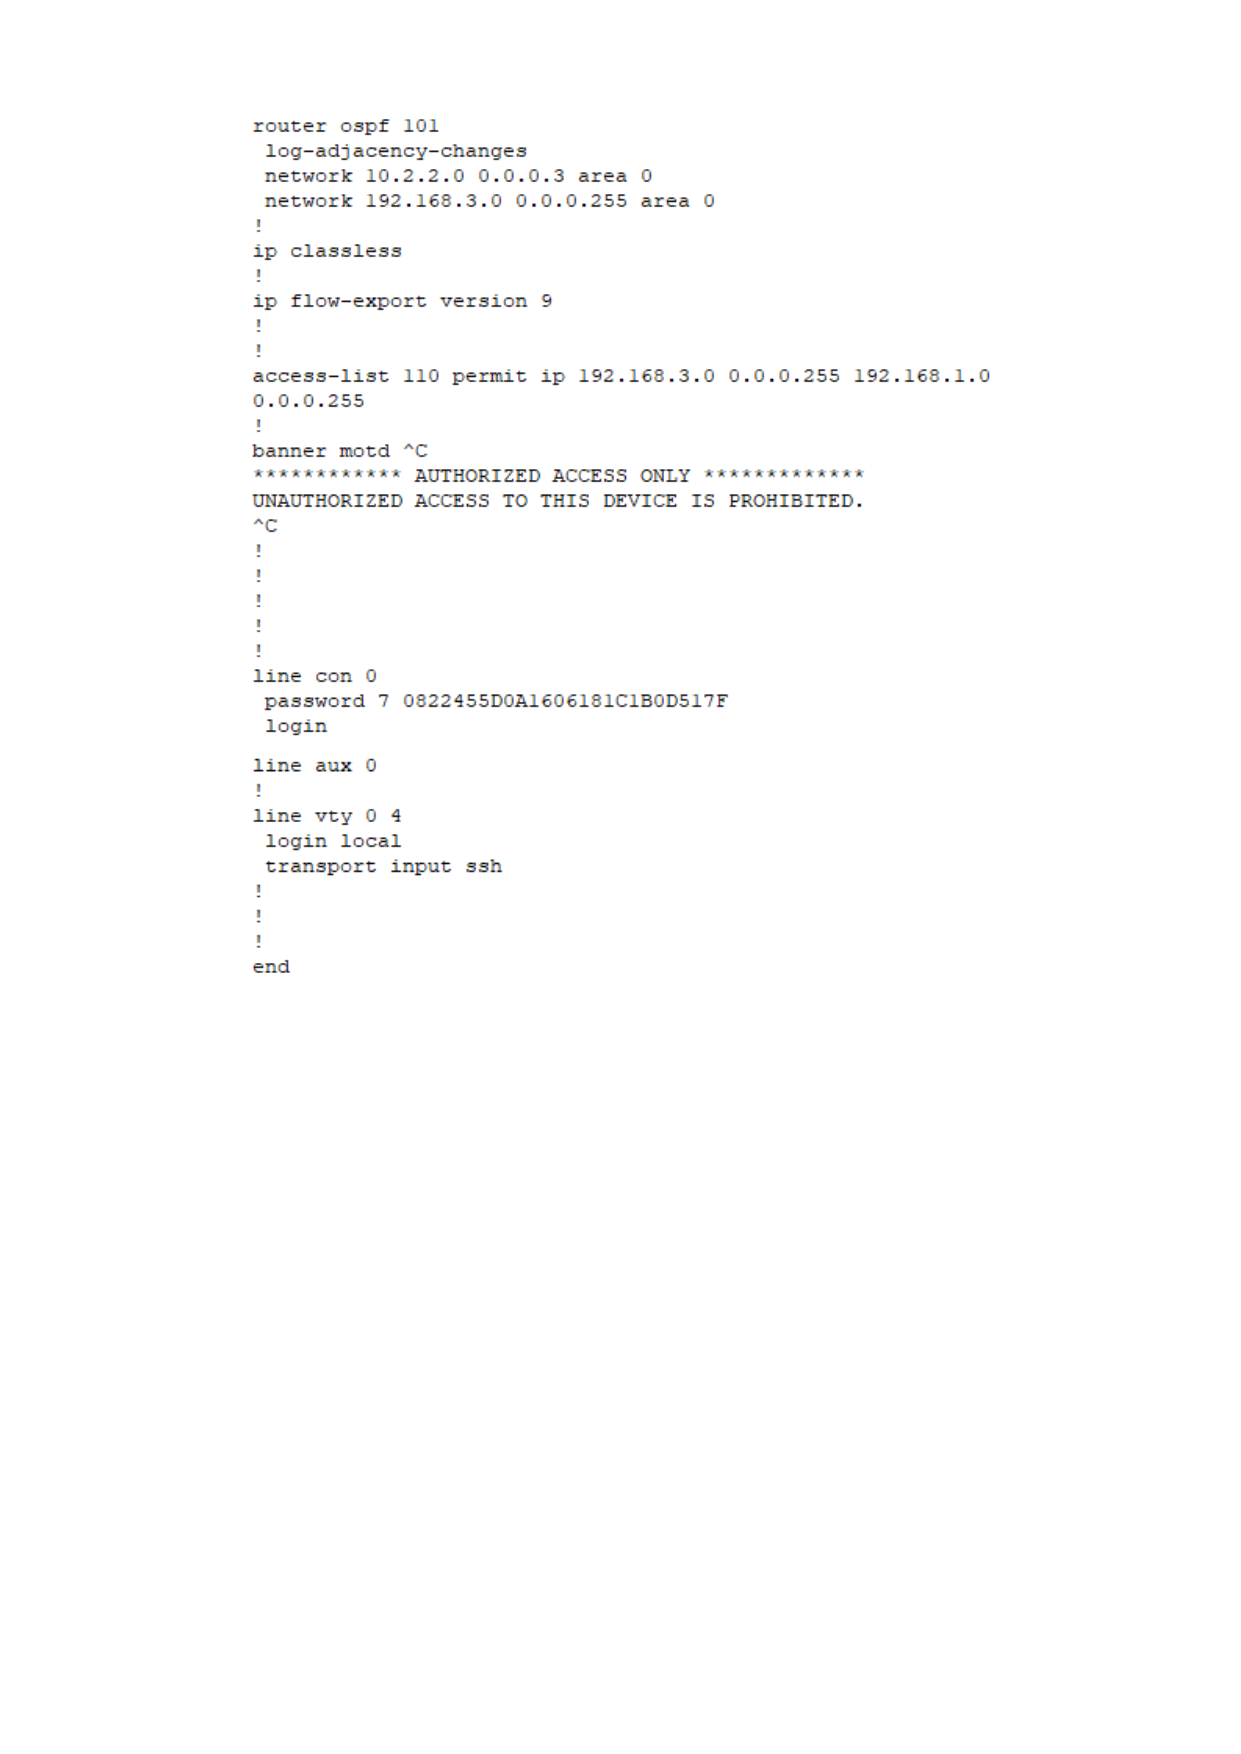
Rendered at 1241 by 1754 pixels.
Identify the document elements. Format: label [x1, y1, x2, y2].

picture [251, 756, 534, 984]
picture [251, 118, 1002, 740]
